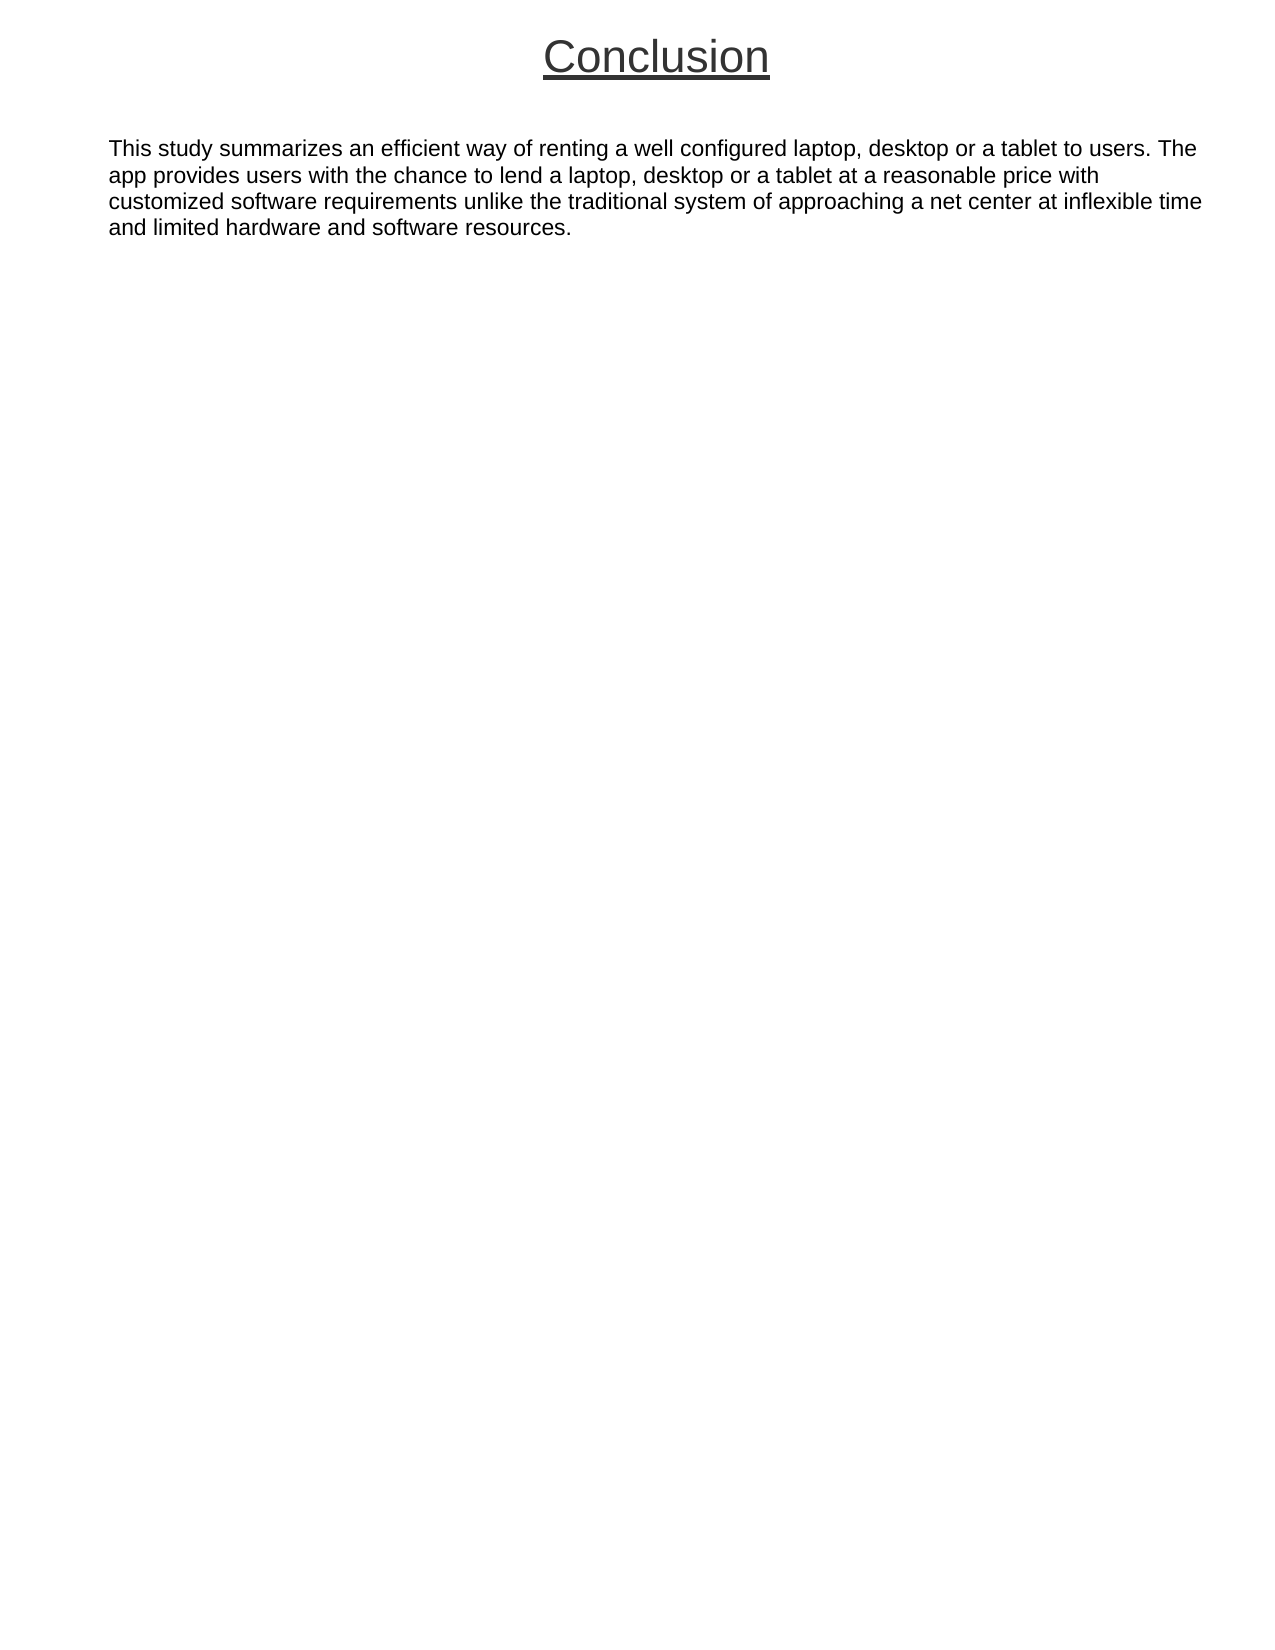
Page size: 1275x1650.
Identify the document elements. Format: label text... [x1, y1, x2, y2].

subtitle Conclusion [108, 30, 1204, 82]
text This study summarizes an efficient way of renting a well configured laptop, desktop or a tablet to users. The app provides users with the chance to lend a laptop, desktop or a tablet at a reasonable price with customized software requirements unlike the traditional system of approaching a net center at inflexible time and limited hardware and software resources. [108, 135, 1204, 241]
